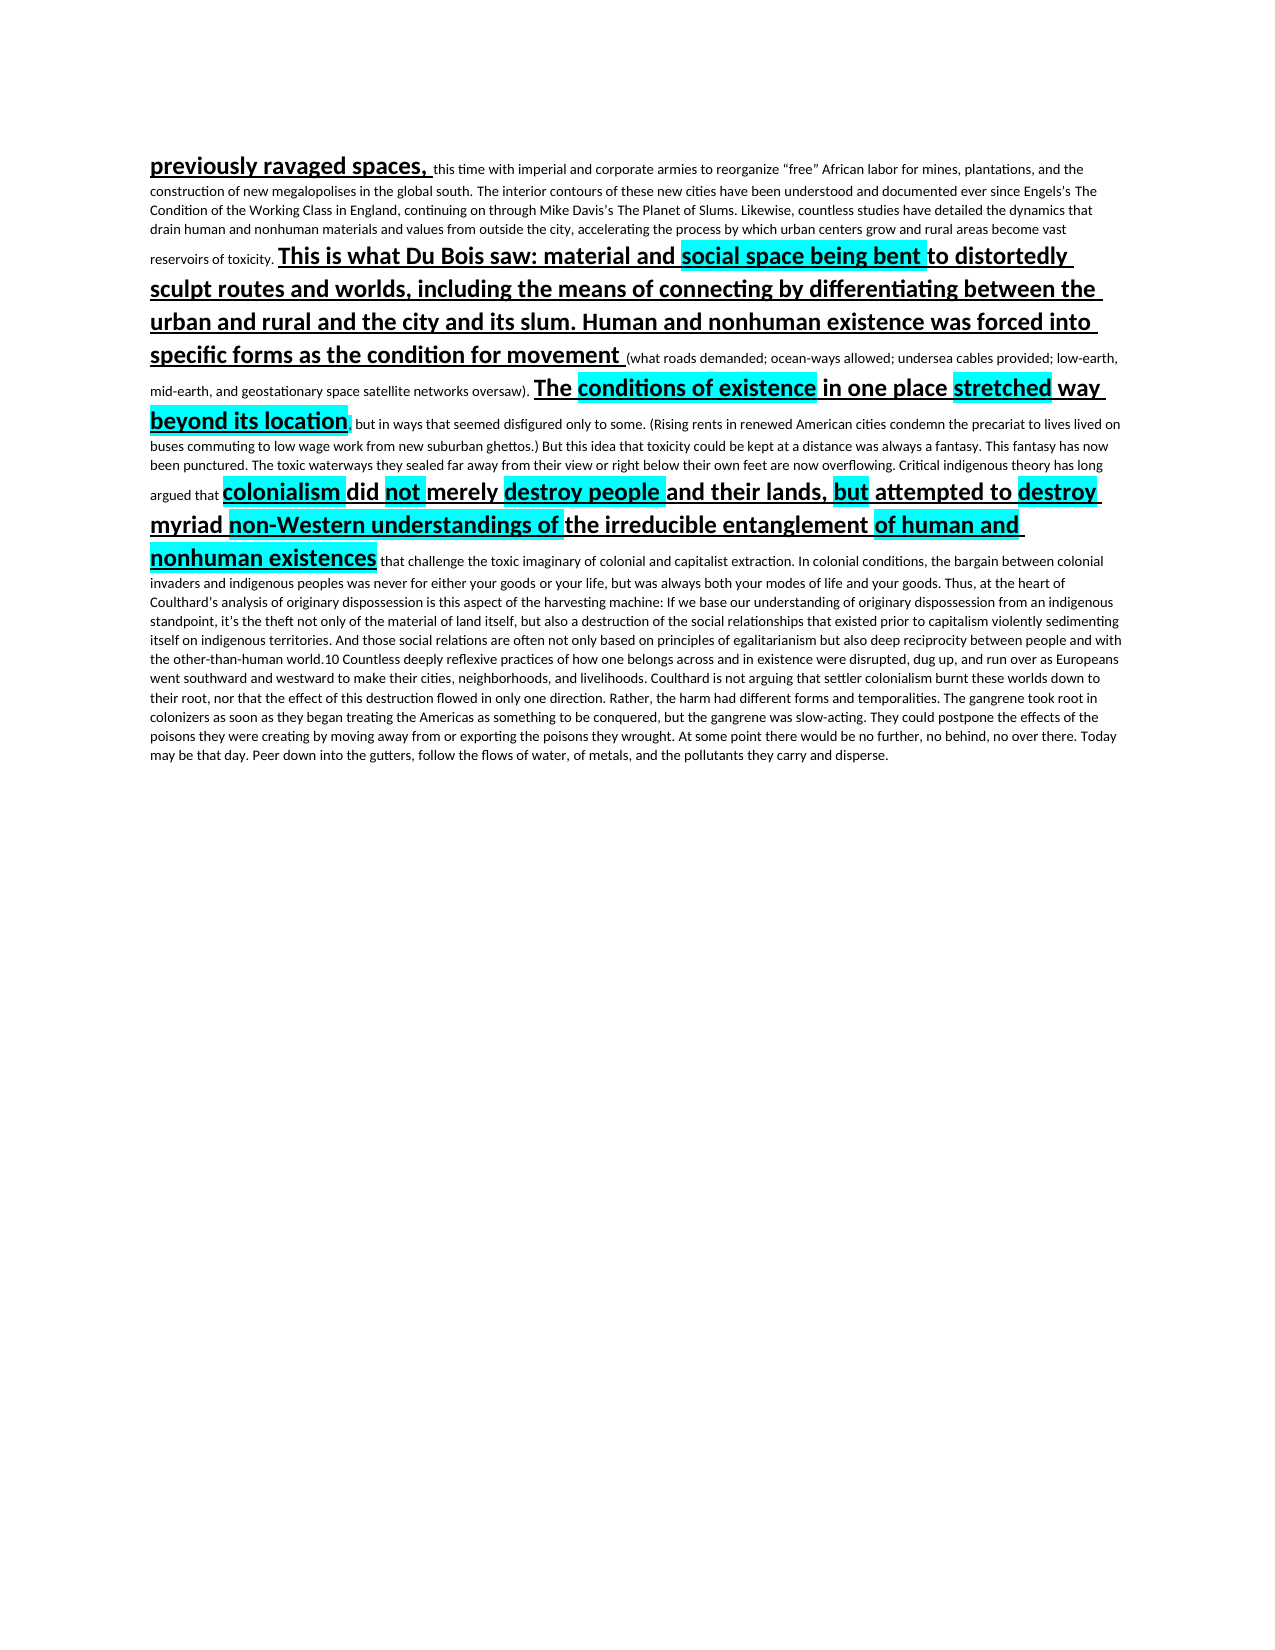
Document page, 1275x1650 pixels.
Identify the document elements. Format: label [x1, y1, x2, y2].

text [150, 150, 1125, 764]
